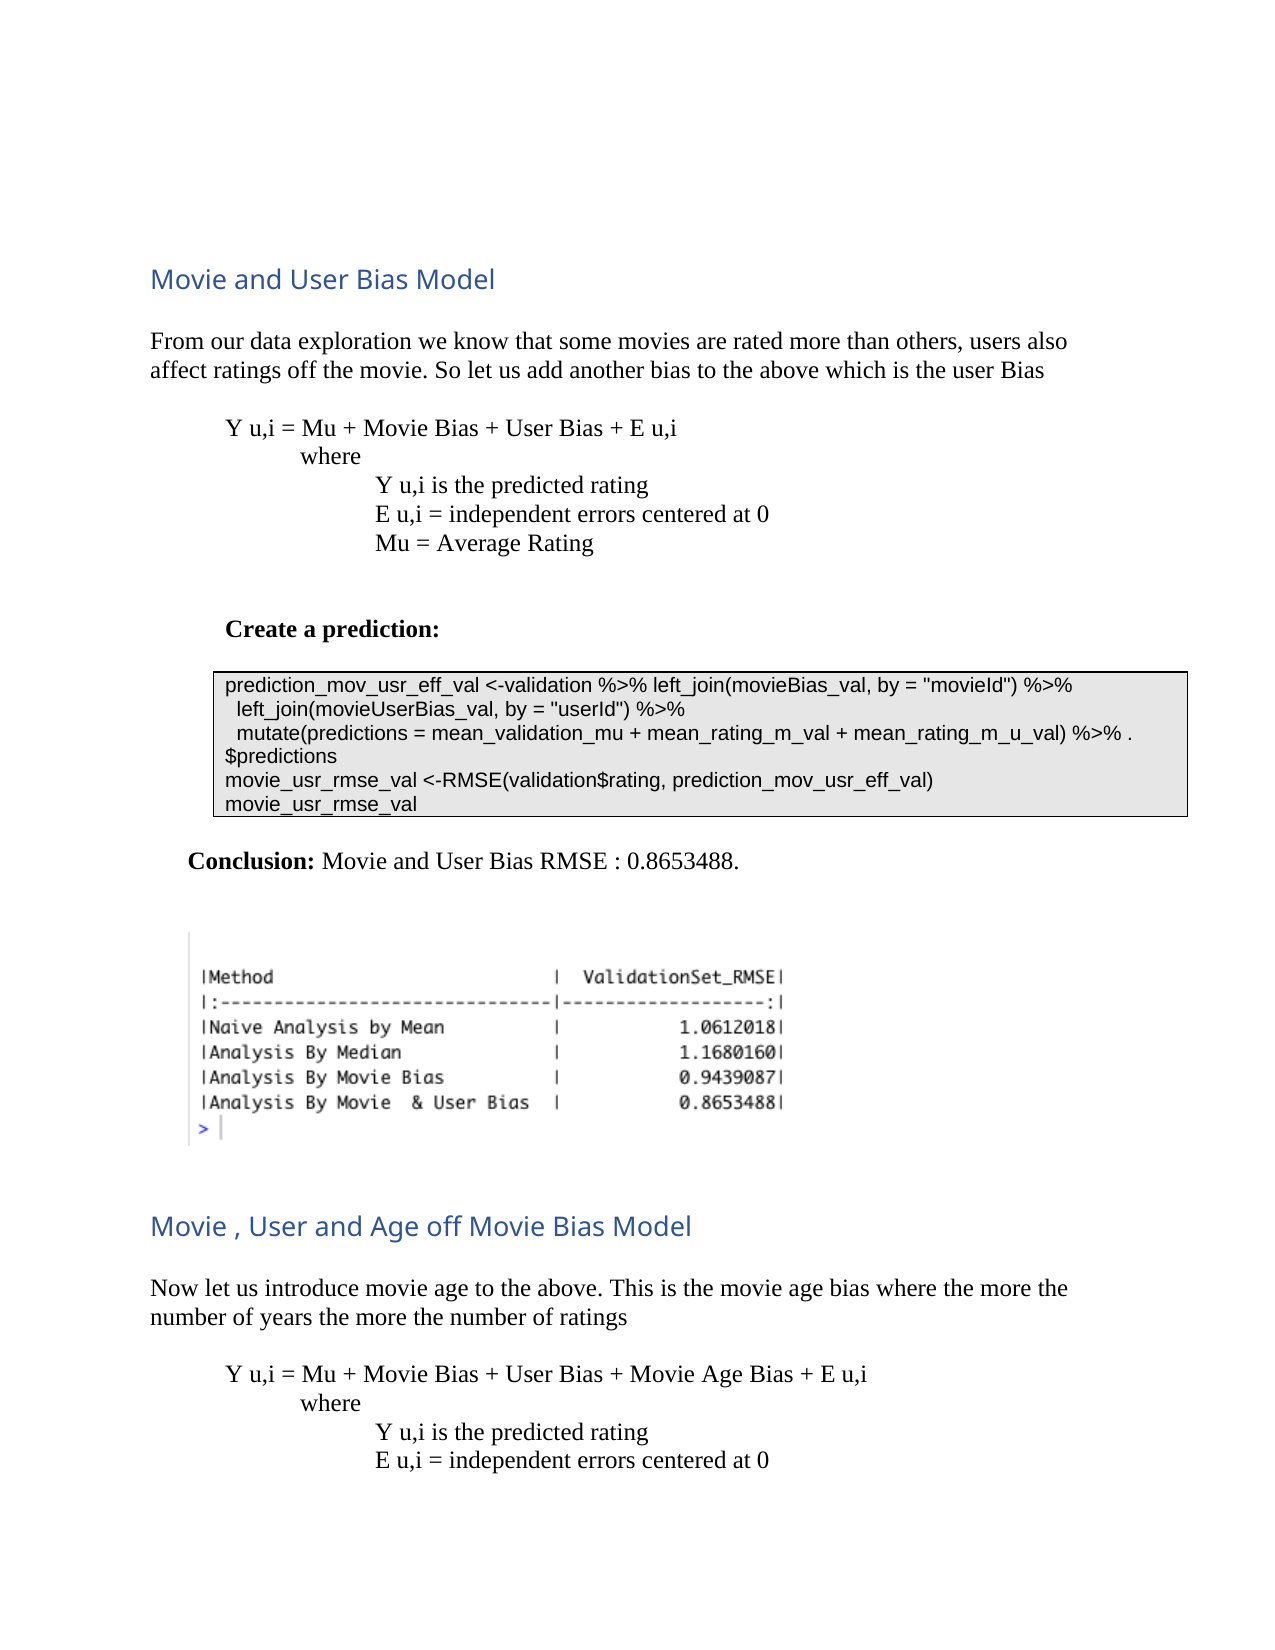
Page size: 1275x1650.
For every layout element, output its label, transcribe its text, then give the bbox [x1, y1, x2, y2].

text Create a prediction: [225, 614, 1125, 643]
subtitle Movie , User and Age off Movie Bias Model [150, 1207, 1125, 1244]
table_header prediction_mov_usr_eff_val <-validation %>% left_join(movieBias_val, by = "movieId") %>% left_join(movieUserBias_val, by = "userId") %>% mutate(predictions = mean_validation_mu + mean_rating_m_val + mean_rating_m_u_val) %>% .$predictions movie_usr_rmse_val <-RMSE(validation$rating, prediction_mov_usr_eff_val) movie_usr_rmse_val [214, 673, 1187, 816]
text From our data exploration we know that some movies are rated more than others, users also affect ratings off the movie. So let us add another bias to the above which is the user Bias [150, 326, 1125, 384]
text where [225, 1388, 1125, 1417]
text Conclusion: Movie and User Bias RMSE : 0.8653488. [187, 846, 1125, 875]
subtitle Movie and User Bias Model [150, 261, 1125, 298]
text Y u,i is the predicted rating E u,i = independent errors centered at 0 [375, 1417, 1125, 1474]
text Y u,i = Mu + Movie Bias + User Bias + Movie Age Bias + E u,i [150, 1359, 1125, 1388]
picture [187, 932, 834, 1146]
text Mu = Average Rating [375, 528, 1125, 556]
text Now let us introduce movie age to the above. This is the movie age bias where the more the number of years the more the number of ratings [150, 1273, 1125, 1330]
text Y u,i is the predicted rating E u,i = independent errors centered at 0 [375, 470, 1125, 528]
text where [225, 441, 1125, 470]
text Y u,i = Mu + Movie Bias + User Bias + E u,i [150, 413, 1125, 441]
